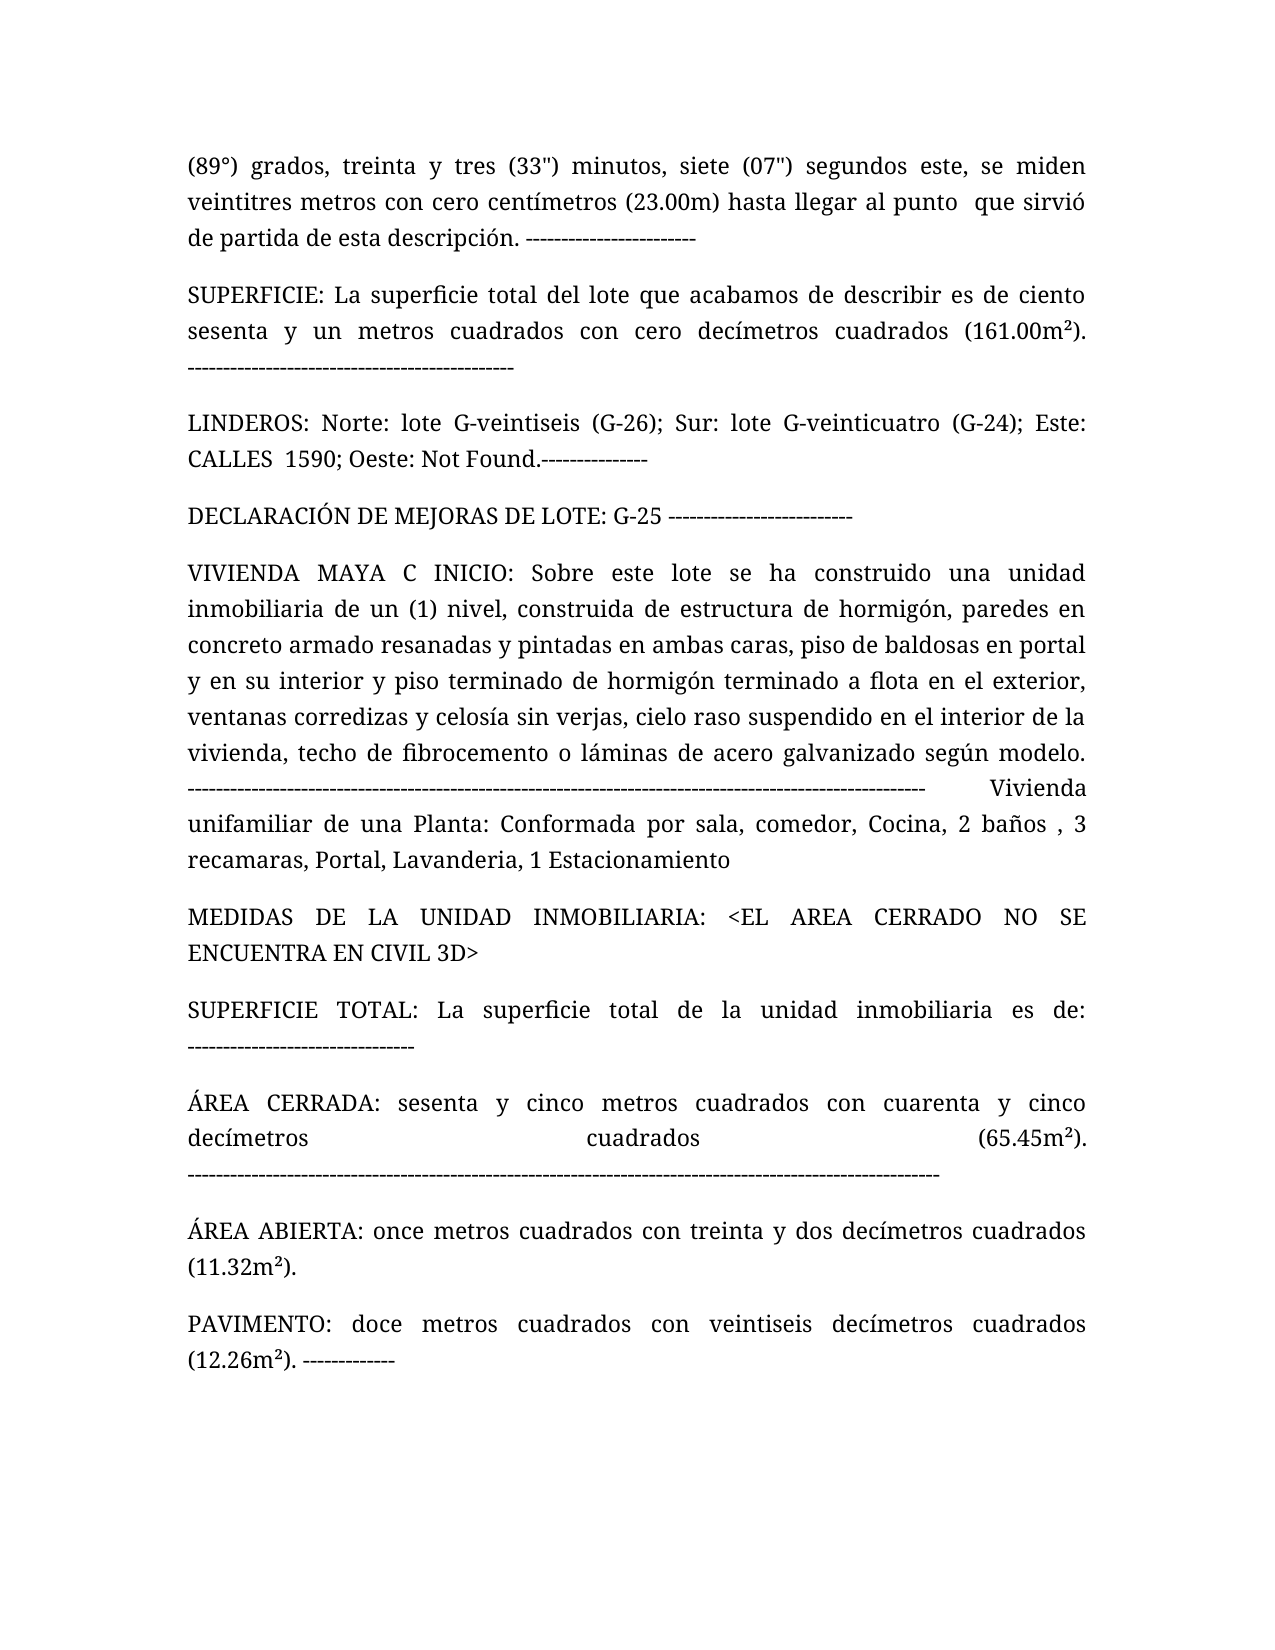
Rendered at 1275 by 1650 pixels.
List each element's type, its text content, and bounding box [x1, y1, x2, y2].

text MEDIDAS DE LA UNIDAD INMOBILIARIA: <EL AREA CERRADO NO SE ENCUENTRA EN CIVIL 3D> [187, 901, 1087, 968]
text ÁREA ABIERTA: once metros cuadrados con treinta y dos decímetros cuadrados (11.32m²). [187, 1215, 1087, 1282]
text SUPERFICIE: La superficie total del lote que acabamos de describir es de ciento sesenta y un metros cuadrados con cero decímetros cuadrados (161.00m²). ---------------------------------------------- [187, 279, 1087, 382]
text VIVIENDA MAYA C INICIO: Sobre este lote se ha construido una unidad inmobiliaria de un (1) nivel, construida de estructura de hormigón, paredes en concreto armado resanadas y pintadas en ambas caras, piso de baldosas en portal y en su interior y piso terminado de hormigón terminado a flota en el exterior, ventanas corredizas y celosía sin verjas, cielo raso suspendido en el interior de la vivienda, techo de fibrocemento o láminas de acero galvanizado según modelo. -------------------------------------------------------------------------------------------------------- Vivienda unifamiliar de una Planta: Conformada por sala, comedor, Cocina, 2 baños , 3 recamaras, Portal, Lavanderia, 1 Estacionamiento [187, 557, 1087, 876]
text DECLARACIÓN DE MEJORAS DE LOTE: G-25 -------------------------- [187, 500, 1087, 531]
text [187, 150, 1087, 253]
text SUPERFICIE TOTAL: La superficie total de la unidad inmobiliaria es de: -------------------------------- [187, 994, 1087, 1061]
text ÁREA CERRADA: sesenta y cinco metros cuadrados con cuarenta y cinco decímetros cuadrados (65.45m²). ---------------------------------------------------------------------------------------------------------- [187, 1086, 1087, 1189]
text LINDEROS: Norte: lote G-veintiseis (G-26); Sur: lote G-veinticuatro (G-24); Este: CALLES 1590; Oeste: Not Found.--------------- [187, 407, 1087, 474]
text PAVIMENTO: doce metros cuadrados con veintiseis decímetros cuadrados (12.26m²). ------------- [187, 1308, 1087, 1375]
